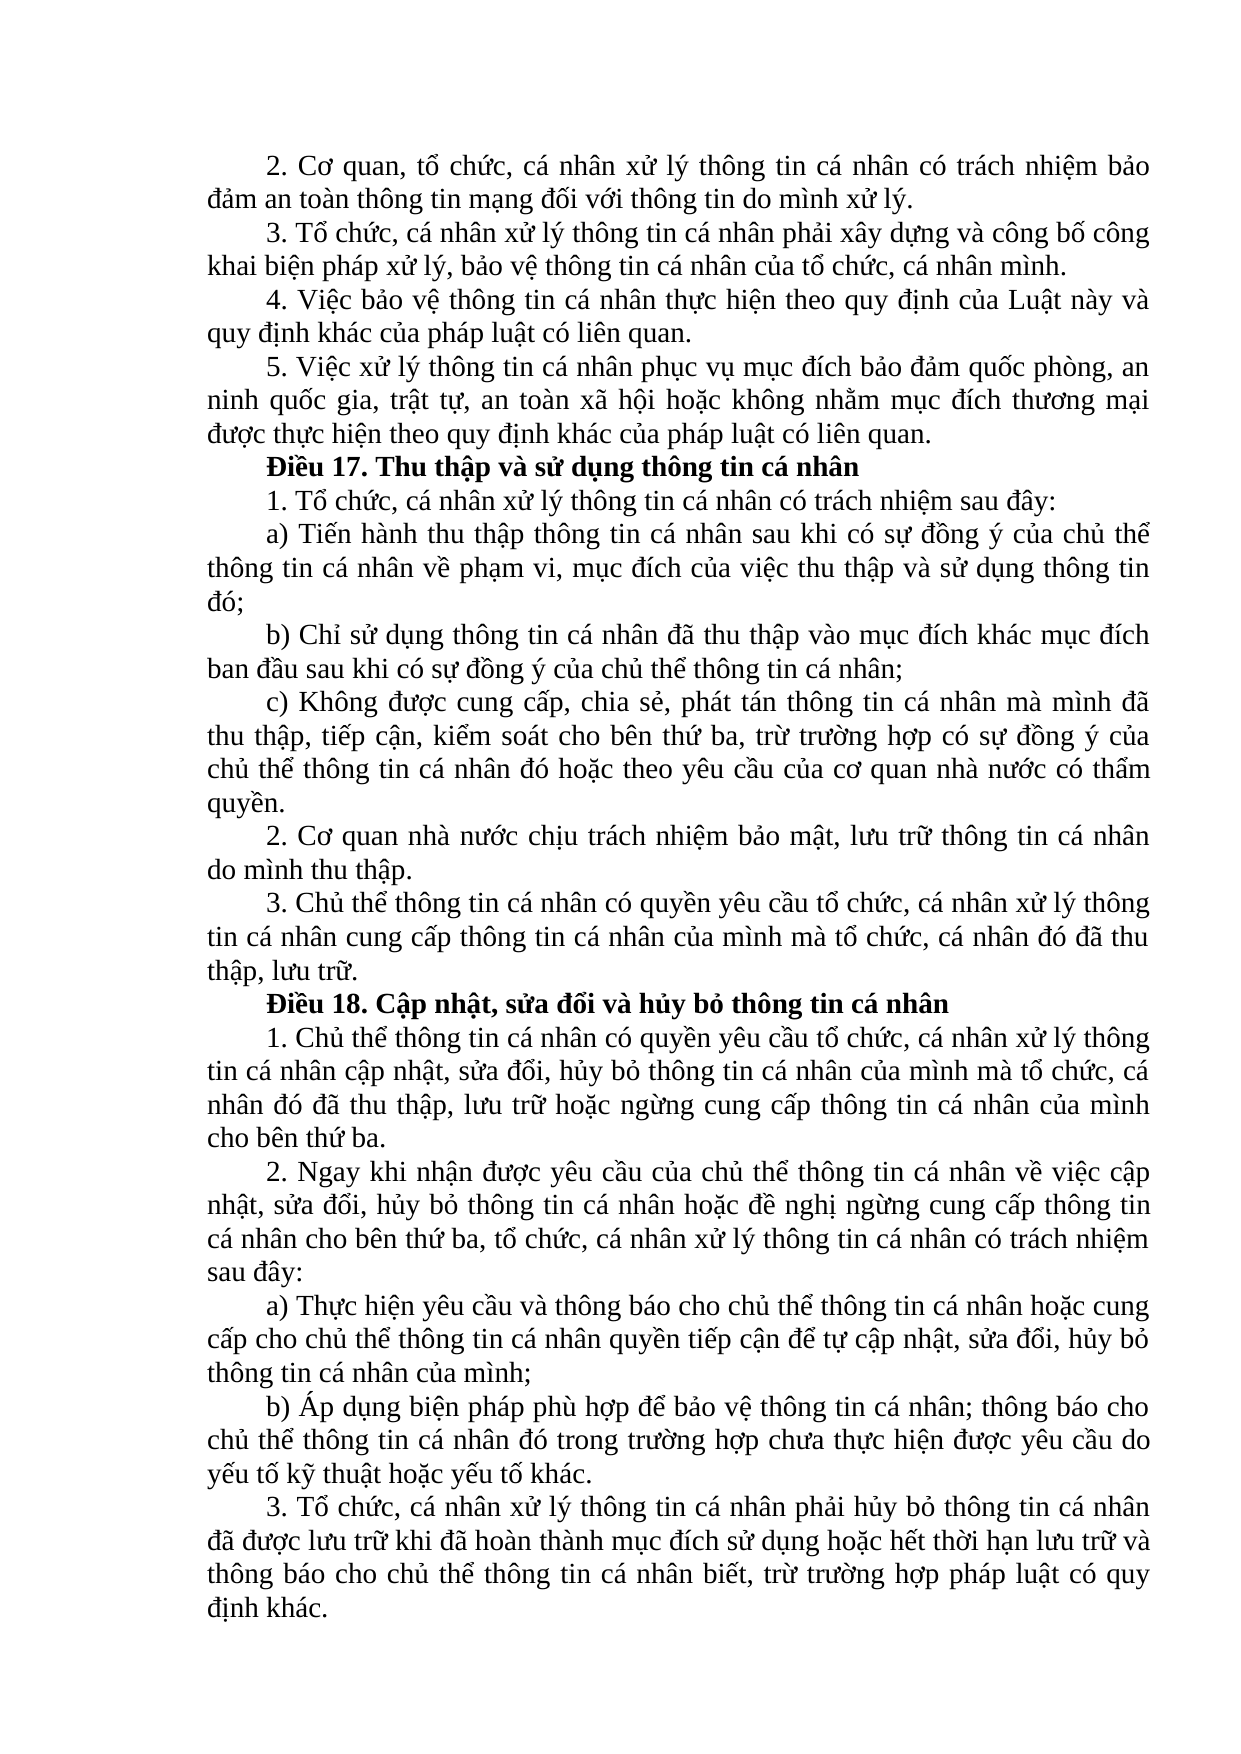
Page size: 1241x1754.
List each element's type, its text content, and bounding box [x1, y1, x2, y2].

text 5. Việc xử lý thông tin cá nhân phục vụ mục đích bảo đảm quốc phòng, an ninh quốc gia, trật tự, an toàn xã hội hoặc không nhằm mục đích thương mại được thực hiện theo quy định khác của pháp luật có liên quan. [207, 349, 1152, 449]
text 2. Cơ quan, tổ chức, cá nhân xử lý thông tin cá nhân có trách nhiệm bảo đảm an toàn thông tin mạng đối với thông tin do mình xử lý. [207, 148, 1152, 215]
text a) Tiến hành thu thập thông tin cá nhân sau khi có sự đồng ý của chủ thể thông tin cá nhân về phạm vi, mục đích của việc thu thập và sử dụng thông tin đó; [207, 517, 1152, 617]
text 1. Tổ chức, cá nhân xử lý thông tin cá nhân có trách nhiệm sau đây: [207, 483, 1152, 517]
text 2. Ngay khi nhận được yêu cầu của chủ thể thông tin cá nhân về việc cập nhật, sửa đổi, hủy bỏ thông tin cá nhân hoặc đề nghị ngừng cung cấp thông tin cá nhân cho bên thứ ba, tổ chức, cá nhân xử lý thông tin cá nhân có trách nhiệm sau đây: [207, 1154, 1152, 1288]
text 4. Việc bảo vệ thông tin cá nhân thực hiện theo quy định của Luật này và quy định khác của pháp luật có liên quan. [207, 282, 1152, 349]
text 3. Tổ chức, cá nhân xử lý thông tin cá nhân phải xây dựng và công bố công khai biện pháp xử lý, bảo vệ thông tin cá nhân của tổ chức, cá nhân mình. [207, 215, 1152, 282]
text Điều 18. Cập nhật, sửa đổi và hủy bỏ thông tin cá nhân [207, 986, 1152, 1020]
text a) Thực hiện yêu cầu và thông báo cho chủ thể thông tin cá nhân hoặc cung cấp cho chủ thể thông tin cá nhân quyền tiếp cận để tự cập nhật, sửa đổi, hủy bỏ thông tin cá nhân của mình; [207, 1288, 1152, 1389]
text Điều 17. Thu thập và sử dụng thông tin cá nhân [207, 449, 1152, 483]
text 2. Cơ quan nhà nước chịu trách nhiệm bảo mật, lưu trữ thông tin cá nhân do mình thu thập. [207, 818, 1152, 886]
text 1. Chủ thể thông tin cá nhân có quyền yêu cầu tổ chức, cá nhân xử lý thông tin cá nhân cập nhật, sửa đổi, hủy bỏ thông tin cá nhân của mình mà tổ chức, cá nhân đó đã thu thập, lưu trữ hoặc ngừng cung cấp thông tin cá nhân của mình cho bên thứ ba. [207, 1020, 1152, 1154]
text 3. Tổ chức, cá nhân xử lý thông tin cá nhân phải hủy bỏ thông tin cá nhân đã được lưu trữ khi đã hoàn thành mục đích sử dụng hoặc hết thời hạn lưu trữ và thông báo cho chủ thể thông tin cá nhân biết, trừ trường hợp pháp luật có quy định khác. [207, 1489, 1152, 1623]
text c) Không được cung cấp, chia sẻ, phát tán thông tin cá nhân mà mình đã thu thập, tiếp cận, kiểm soát cho bên thứ ba, trừ trường hợp có sự đồng ý của chủ thể thông tin cá nhân đó hoặc theo yêu cầu của cơ quan nhà nước có thẩm quyền. [207, 684, 1152, 818]
text b) Áp dụng biện pháp phù hợp để bảo vệ thông tin cá nhân; thông báo cho chủ thể thông tin cá nhân đó trong trường hợp chưa thực hiện được yêu cầu do yếu tố kỹ thuật hoặc yếu tố khác. [207, 1389, 1152, 1489]
text b) Chỉ sử dụng thông tin cá nhân đã thu thập vào mục đích khác mục đích ban đầu sau khi có sự đồng ý của chủ thể thông tin cá nhân; [207, 617, 1152, 684]
text 3. Chủ thể thông tin cá nhân có quyền yêu cầu tổ chức, cá nhân xử lý thông tin cá nhân cung cấp thông tin cá nhân của mình mà tổ chức, cá nhân đó đã thu thập, lưu trữ. [207, 886, 1152, 986]
